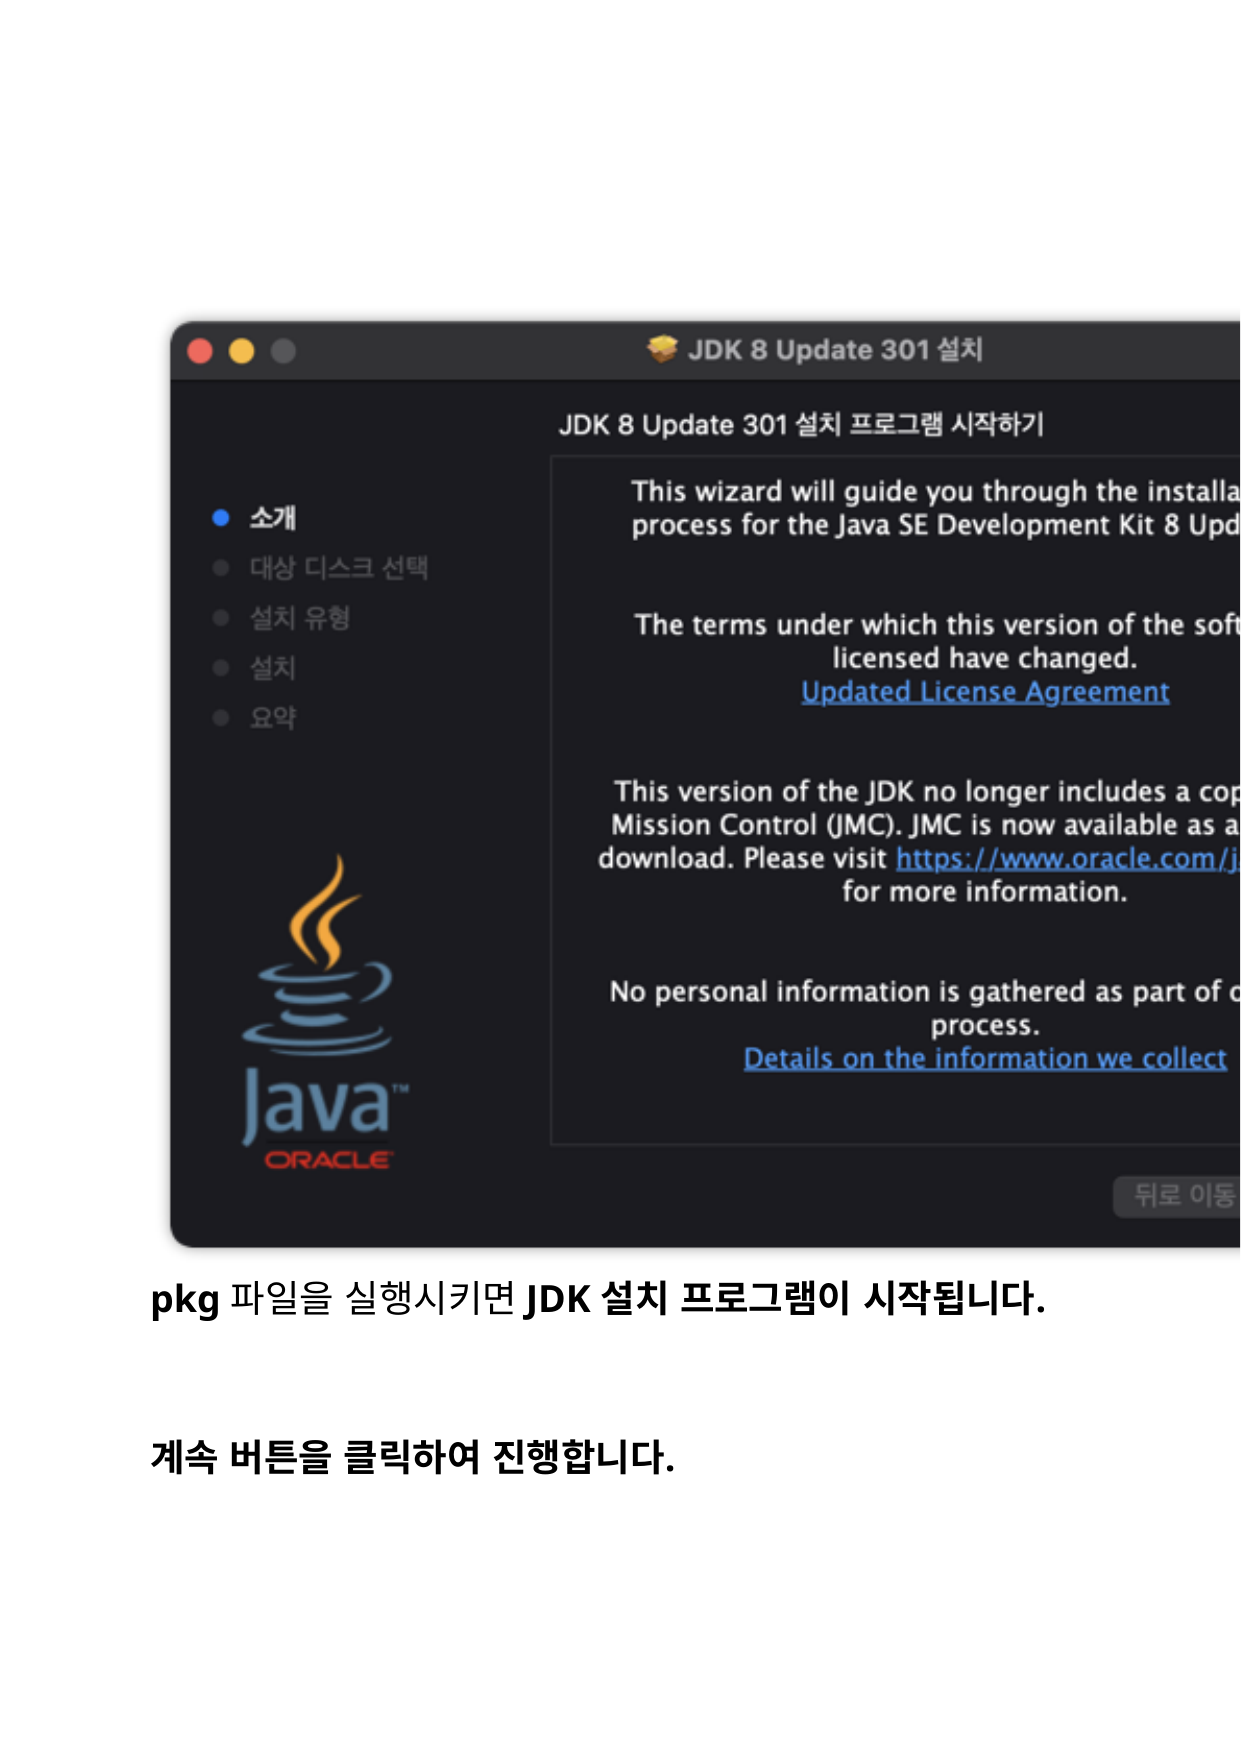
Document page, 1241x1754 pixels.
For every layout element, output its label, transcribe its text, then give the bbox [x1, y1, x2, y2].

text 계속 버튼을 클릭하여 진행합니다. [150, 1428, 1090, 1482]
text pkg 파일을 실행시키면 JDK 설치 프로그램이 시작됩니다. [150, 1269, 1090, 1323]
picture [150, 302, 1241, 1269]
